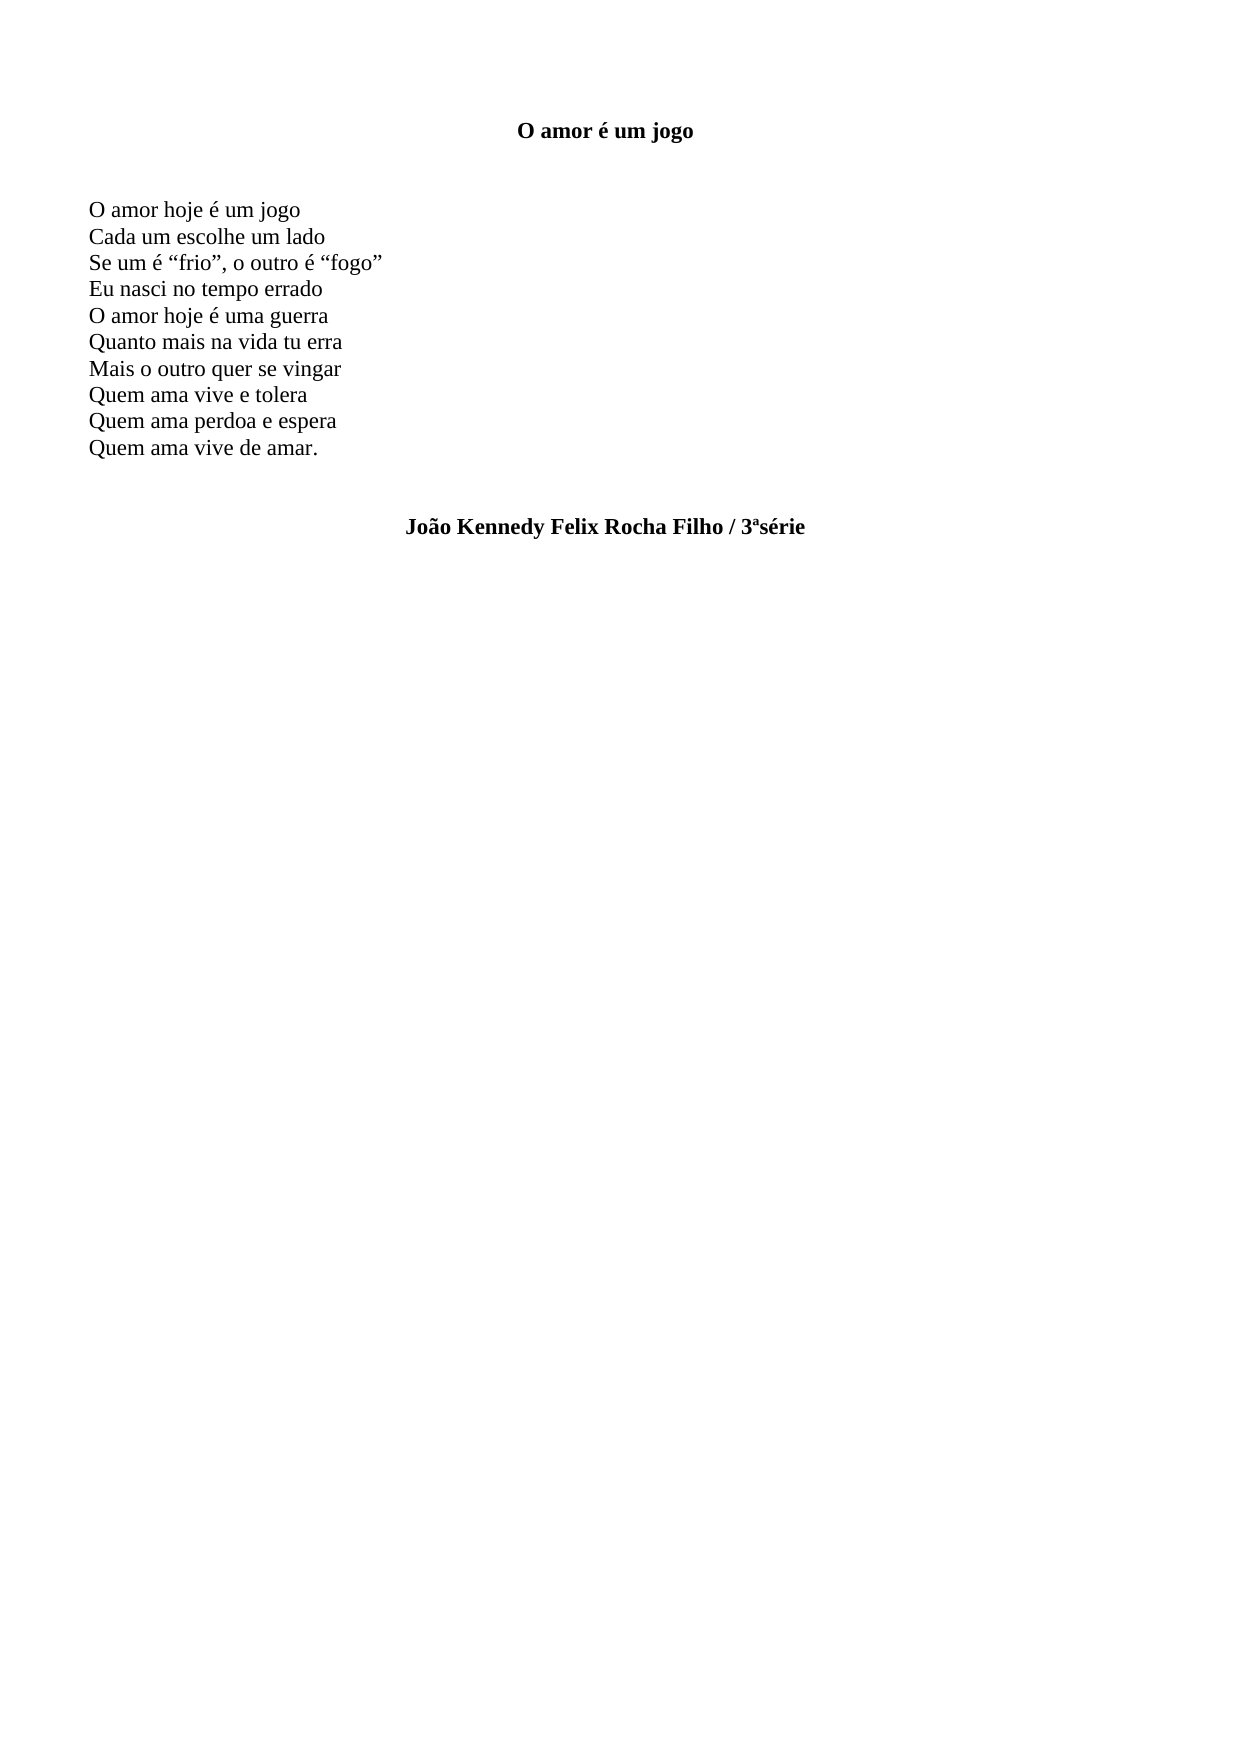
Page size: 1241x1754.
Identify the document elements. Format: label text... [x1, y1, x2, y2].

text Se um é “frio”, o outro é “fogo” [89, 249, 1122, 276]
text Mais o outro quer se vingar [89, 354, 1122, 381]
text João Kennedy Felix Rocha Filho / 3ªsérie [89, 513, 1122, 539]
text Quem ama perdoa e espera [89, 407, 1122, 434]
text O amor é um jogo [89, 117, 1122, 144]
text Eu nasci no tempo errado [89, 276, 1122, 302]
text Quanto mais na vida tu erra [89, 328, 1122, 354]
text Quem ama vive de amar. [89, 434, 1122, 460]
text Quem ama vive e tolera [89, 381, 1122, 407]
text Cada um escolhe um lado [89, 223, 1122, 249]
text O amor hoje é um jogo [89, 196, 1122, 223]
text O amor hoje é uma guerra [89, 302, 1122, 328]
